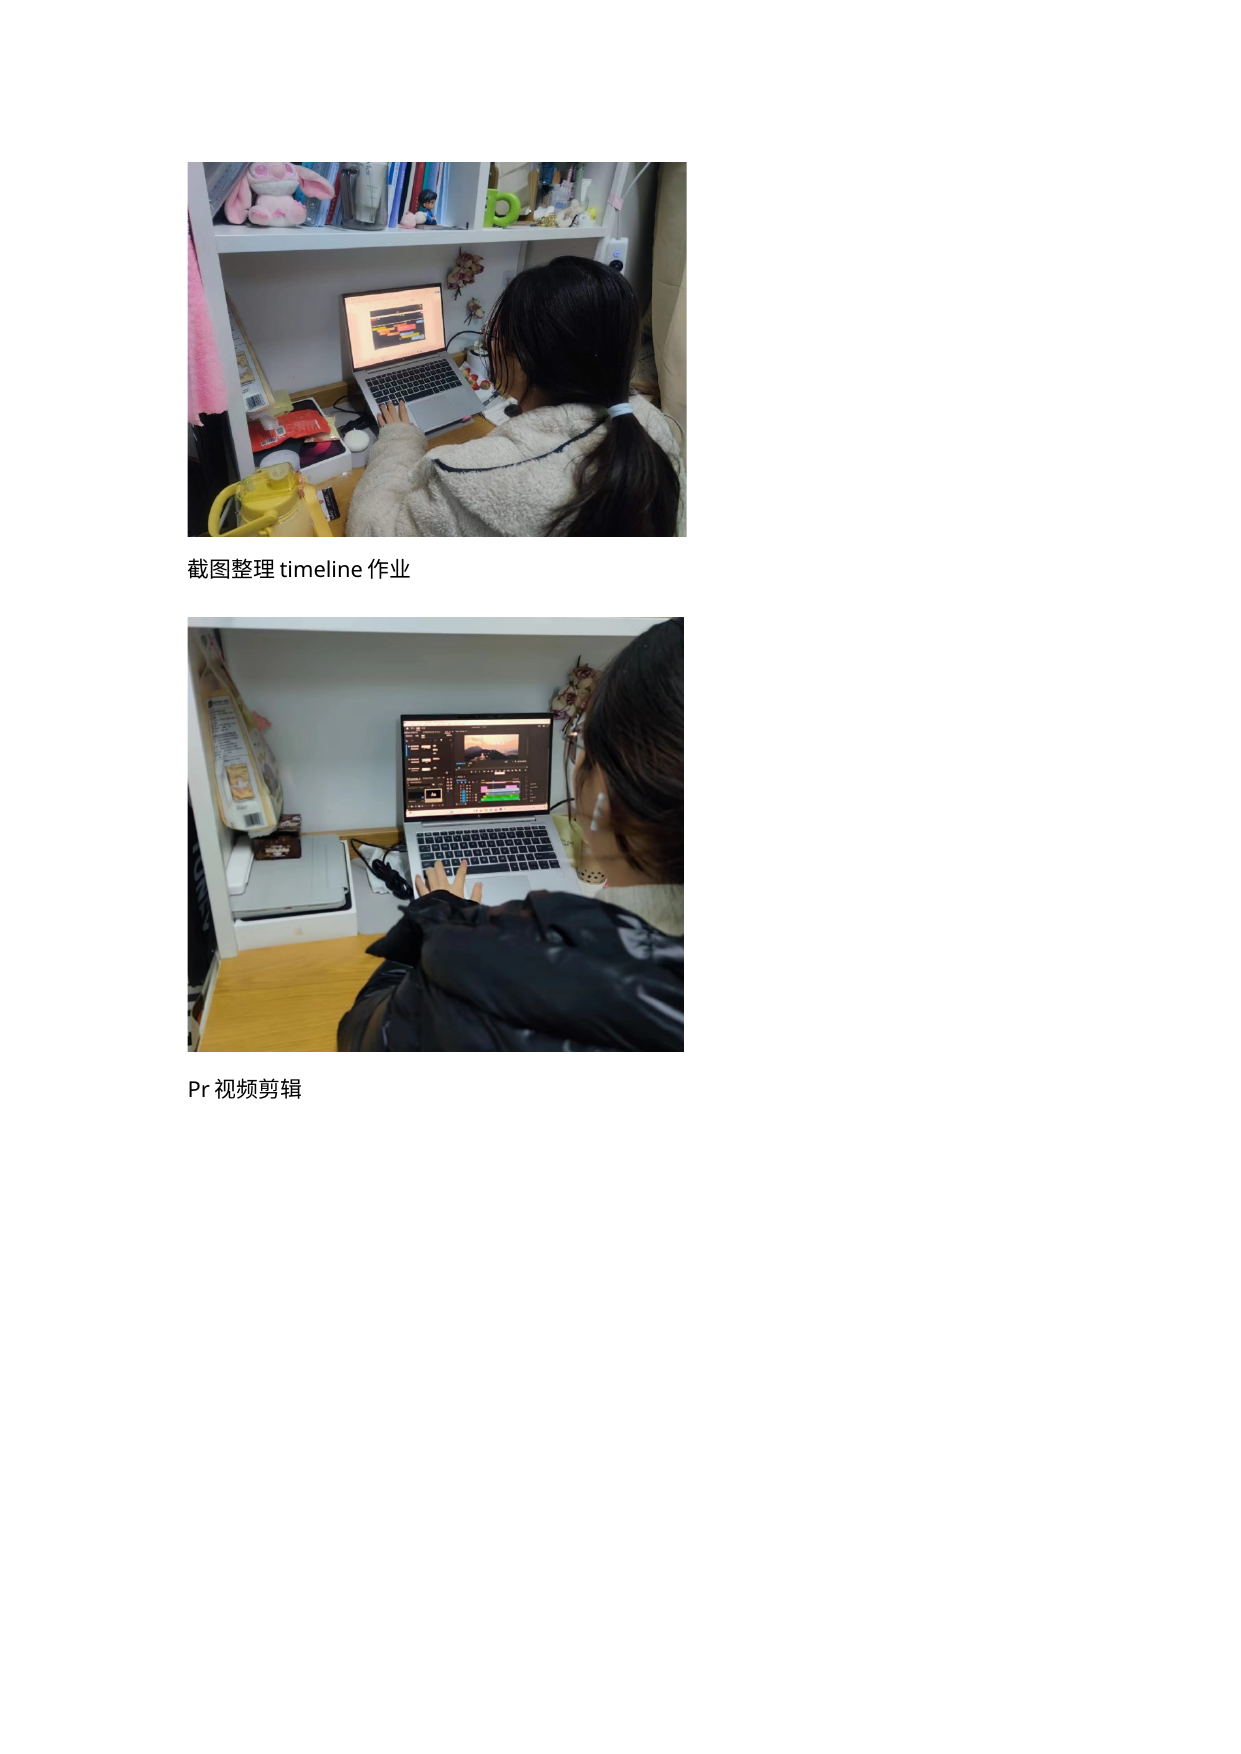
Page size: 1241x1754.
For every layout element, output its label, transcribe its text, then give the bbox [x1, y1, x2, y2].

picture [187, 617, 684, 1052]
picture [187, 162, 687, 537]
text 截图整理timeline作业 [187, 552, 1053, 584]
text Pr视频剪辑 [187, 1072, 1053, 1104]
